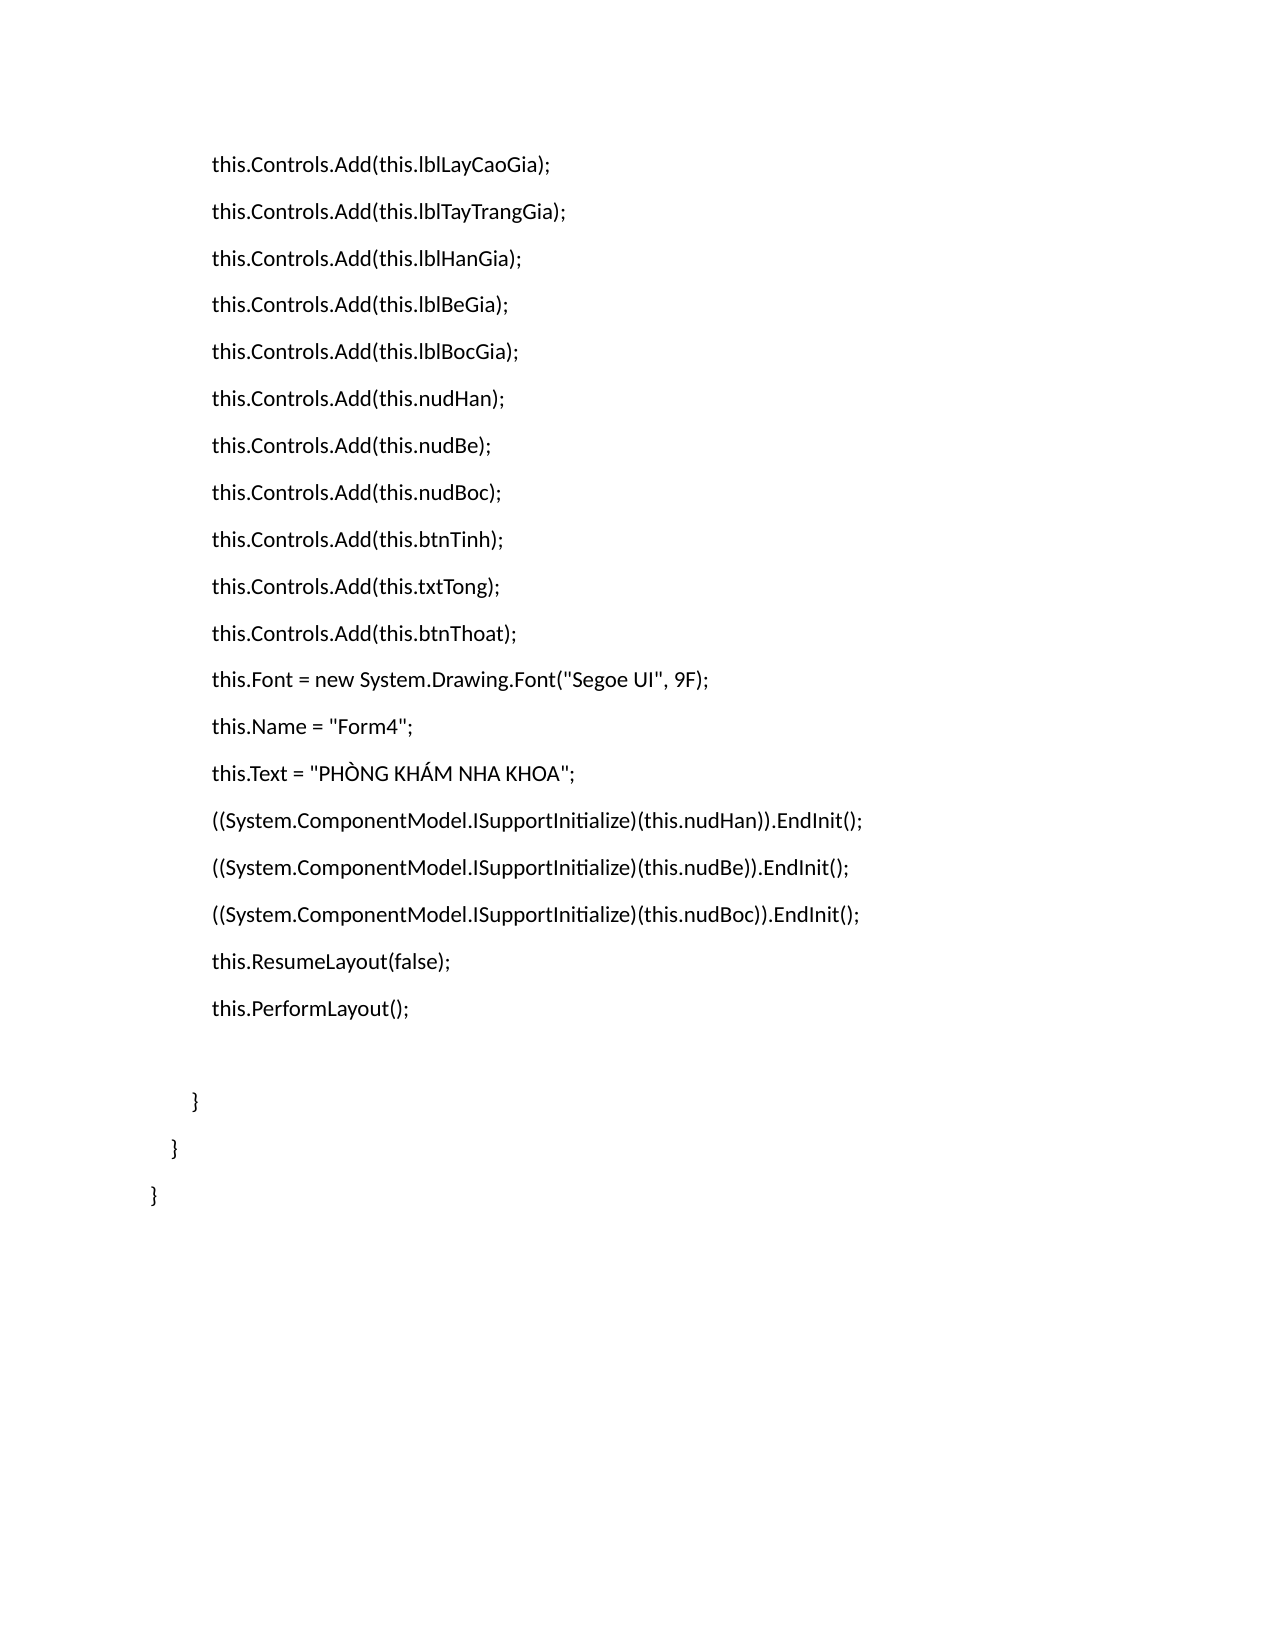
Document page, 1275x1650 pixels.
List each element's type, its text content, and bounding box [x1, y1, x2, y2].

text } [150, 1181, 1125, 1209]
text this.Controls.Add(this.lblHanGia); [150, 244, 1125, 272]
text this.Controls.Add(this.lblTayTrangGia); [150, 197, 1125, 225]
text } [150, 1087, 1125, 1116]
text ((System.ComponentModel.ISupportInitialize)(this.nudBe)).EndInit(); [150, 853, 1125, 881]
text this.ResumeLayout(false); [150, 947, 1125, 975]
text this.Controls.Add(this.nudHan); [150, 384, 1125, 412]
text ((System.ComponentModel.ISupportInitialize)(this.nudHan)).EndInit(); [150, 806, 1125, 834]
text ((System.ComponentModel.ISupportInitialize)(this.nudBoc)).EndInit(); [150, 900, 1125, 928]
text this.Controls.Add(this.lblBeGia); [150, 291, 1125, 319]
text this.Controls.Add(this.btnThoat); [150, 619, 1125, 647]
text this.PerformLayout(); [150, 994, 1125, 1022]
text this.Name = "Form4"; [150, 712, 1125, 741]
text this.Text = "PHÒNG KHÁM NHA KHOA"; [150, 759, 1125, 787]
text } [150, 1134, 1125, 1162]
text this.Controls.Add(this.txtTong); [150, 572, 1125, 600]
text this.Controls.Add(this.lblLayCaoGia); [150, 150, 1125, 178]
text this.Font = new System.Drawing.Font("Segoe UI", 9F); [150, 666, 1125, 694]
text this.Controls.Add(this.nudBe); [150, 431, 1125, 459]
text this.Controls.Add(this.nudBoc); [150, 478, 1125, 506]
text this.Controls.Add(this.btnTinh); [150, 525, 1125, 553]
text this.Controls.Add(this.lblBocGia); [150, 337, 1125, 366]
